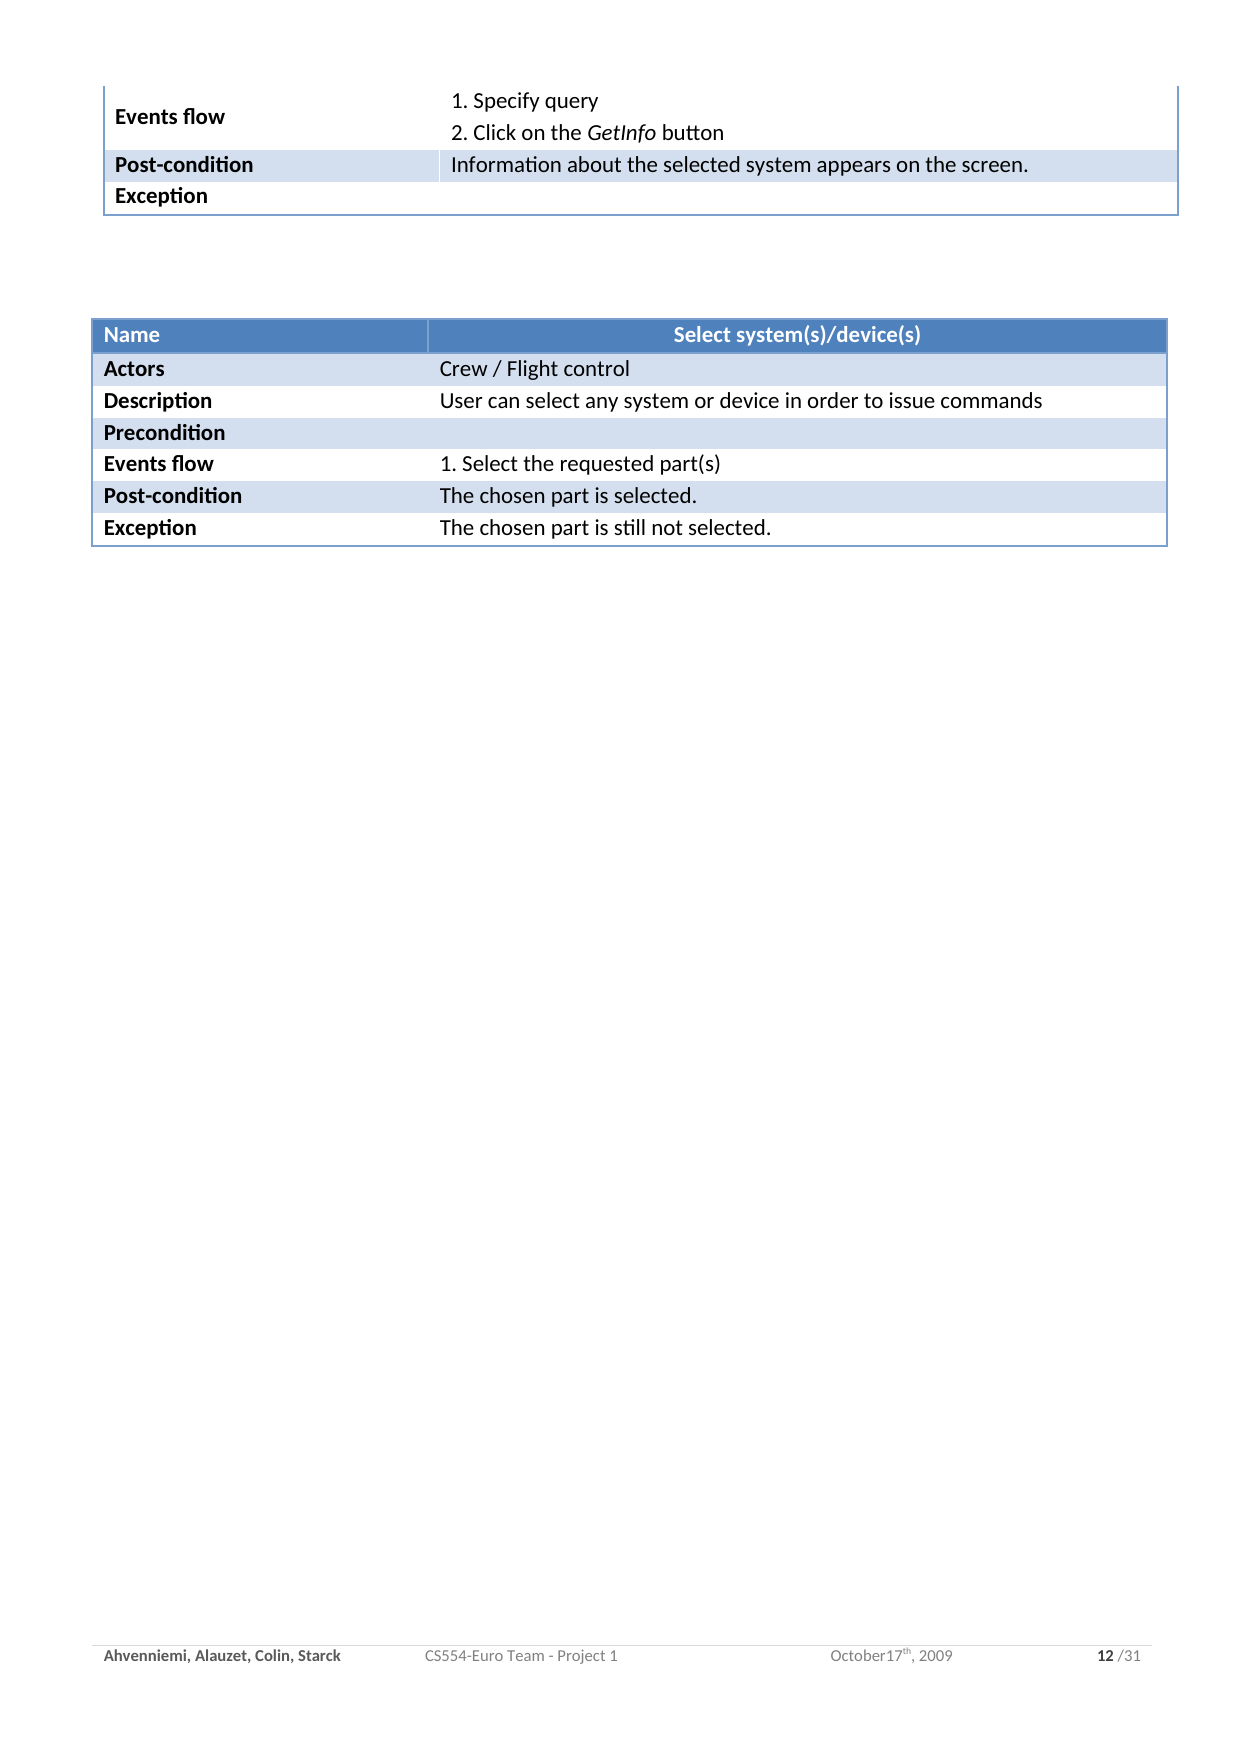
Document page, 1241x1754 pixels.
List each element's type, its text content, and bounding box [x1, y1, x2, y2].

table_cell User can select any system or device in order to issue commands [428, 386, 1166, 418]
table_cell Precondition [93, 418, 428, 449]
table_cell Exception [93, 513, 428, 545]
table_cell Post-condition [105, 150, 439, 182]
table_cell The chosen part is selected. [428, 481, 1166, 513]
table_cell The chosen part is still not selected. [428, 513, 1166, 545]
table_cell 1. Select the requested part(s) [428, 450, 1166, 481]
table_cell [428, 418, 1166, 449]
table_cell Events flow [93, 450, 428, 481]
table_cell Actors [93, 354, 428, 386]
table_header Select system(s)/device(s) [429, 320, 1166, 352]
table_cell Post-condition [93, 481, 428, 513]
table_cell Crew / Flight control [428, 354, 1166, 386]
table_cell Information about the selected system appears on the screen. [440, 150, 1177, 182]
table_cell Events flow [105, 86, 439, 150]
table_cell 1. Specify query 2. Click on the GetInfo button [440, 86, 1177, 150]
table_cell Exception [105, 182, 439, 213]
table_cell Description [93, 386, 428, 418]
table_cell [440, 182, 1177, 213]
table_header Name [93, 320, 427, 352]
